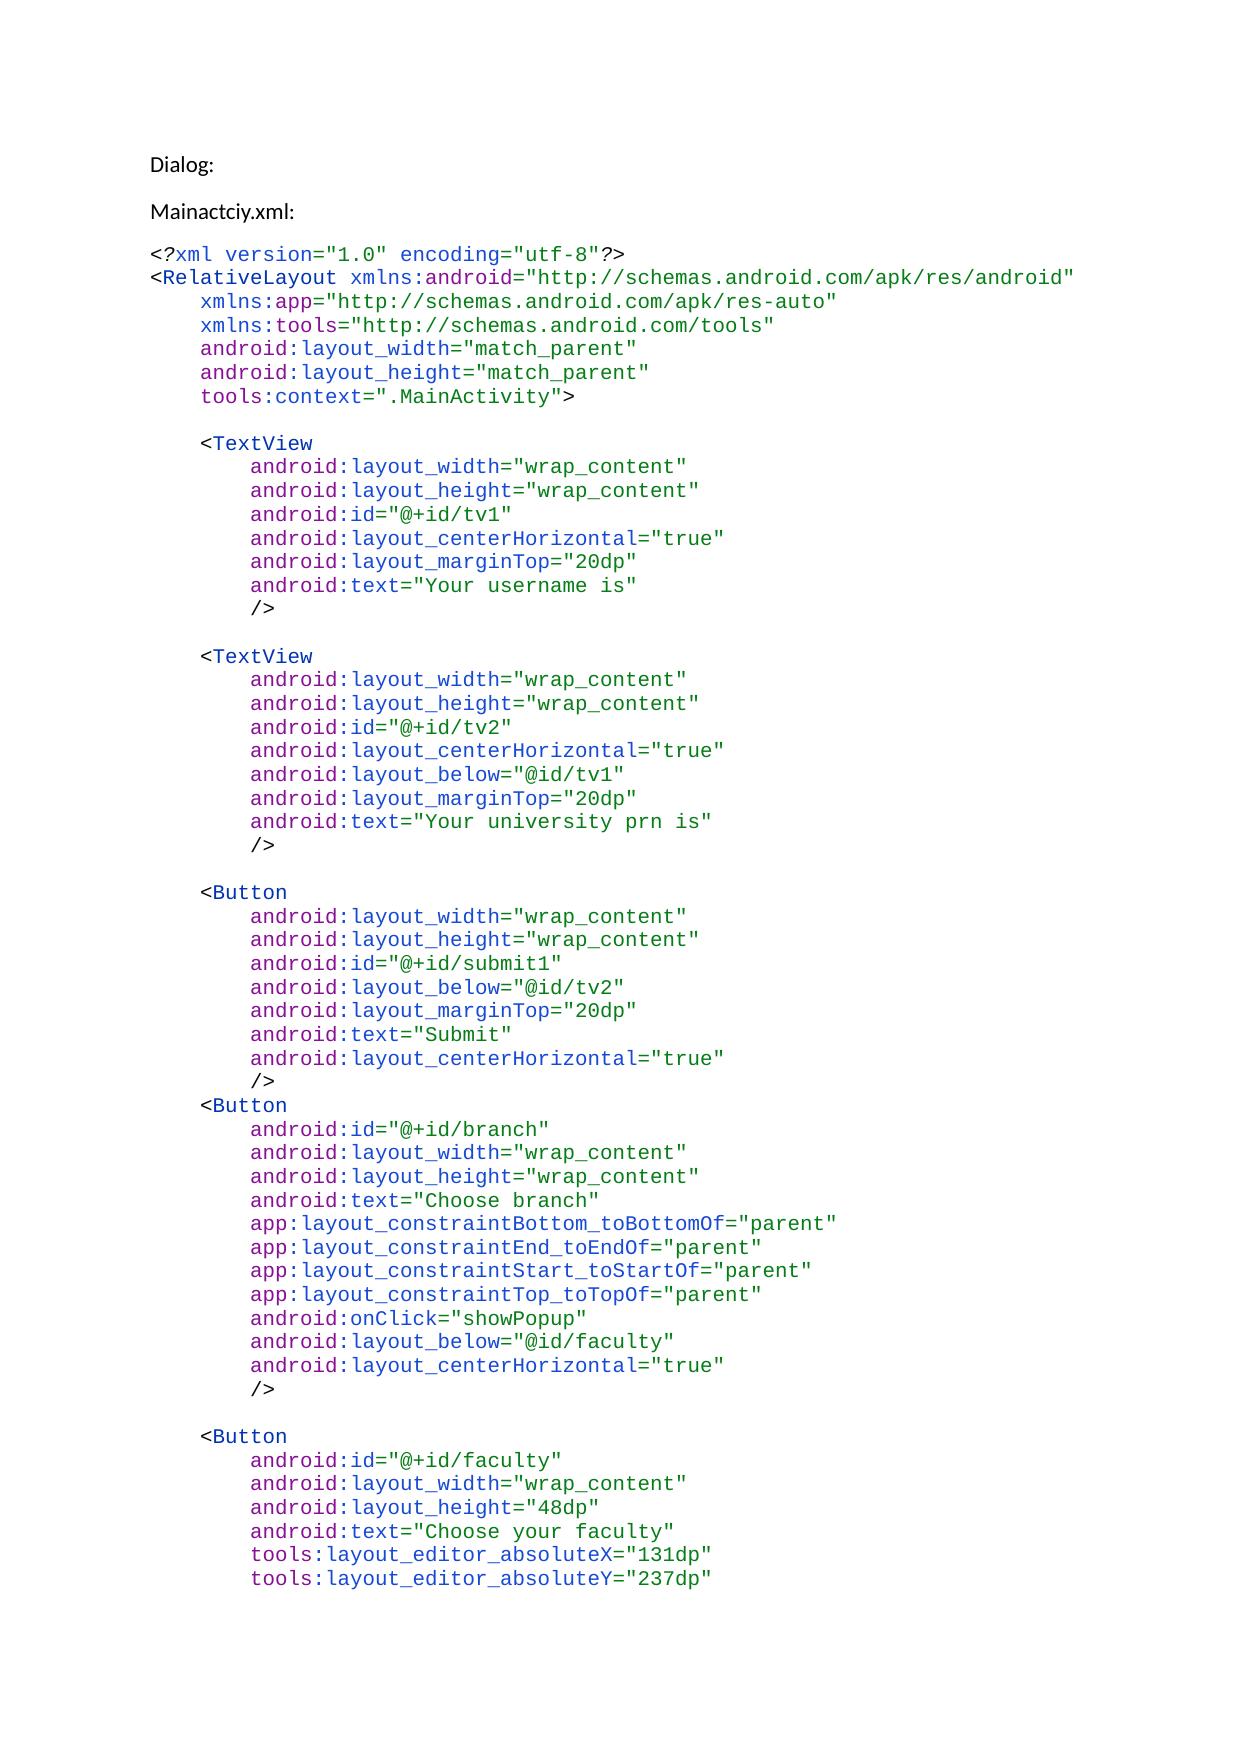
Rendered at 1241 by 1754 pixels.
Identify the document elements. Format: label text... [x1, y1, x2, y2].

text Mainactciy.xml: [150, 197, 1090, 225]
text Dialog: [150, 150, 1090, 178]
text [150, 244, 1090, 1592]
